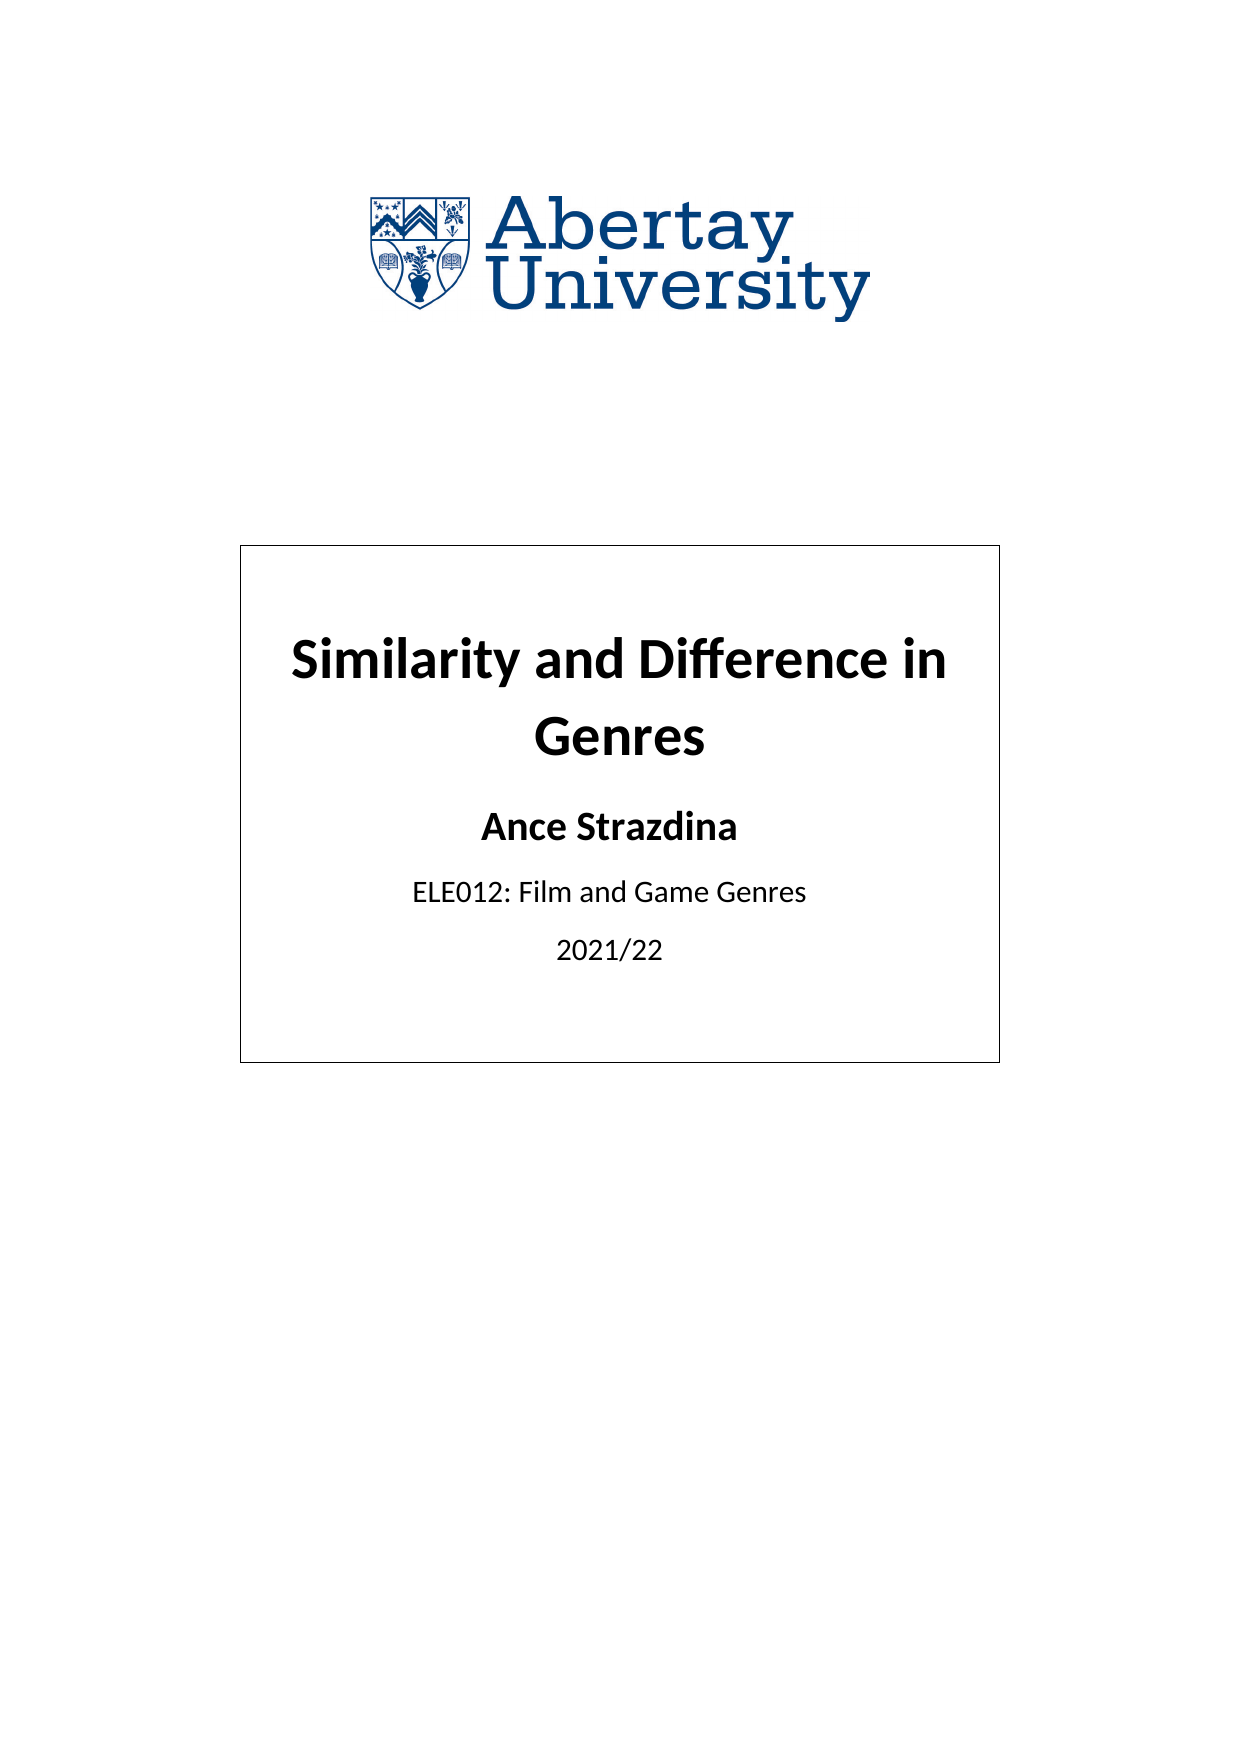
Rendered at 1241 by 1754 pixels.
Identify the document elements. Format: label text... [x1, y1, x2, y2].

table_header Similarity and Difference in Genres Ance Strazdina ELE012: Film and Game Genres 2021/22 [241, 546, 999, 1062]
